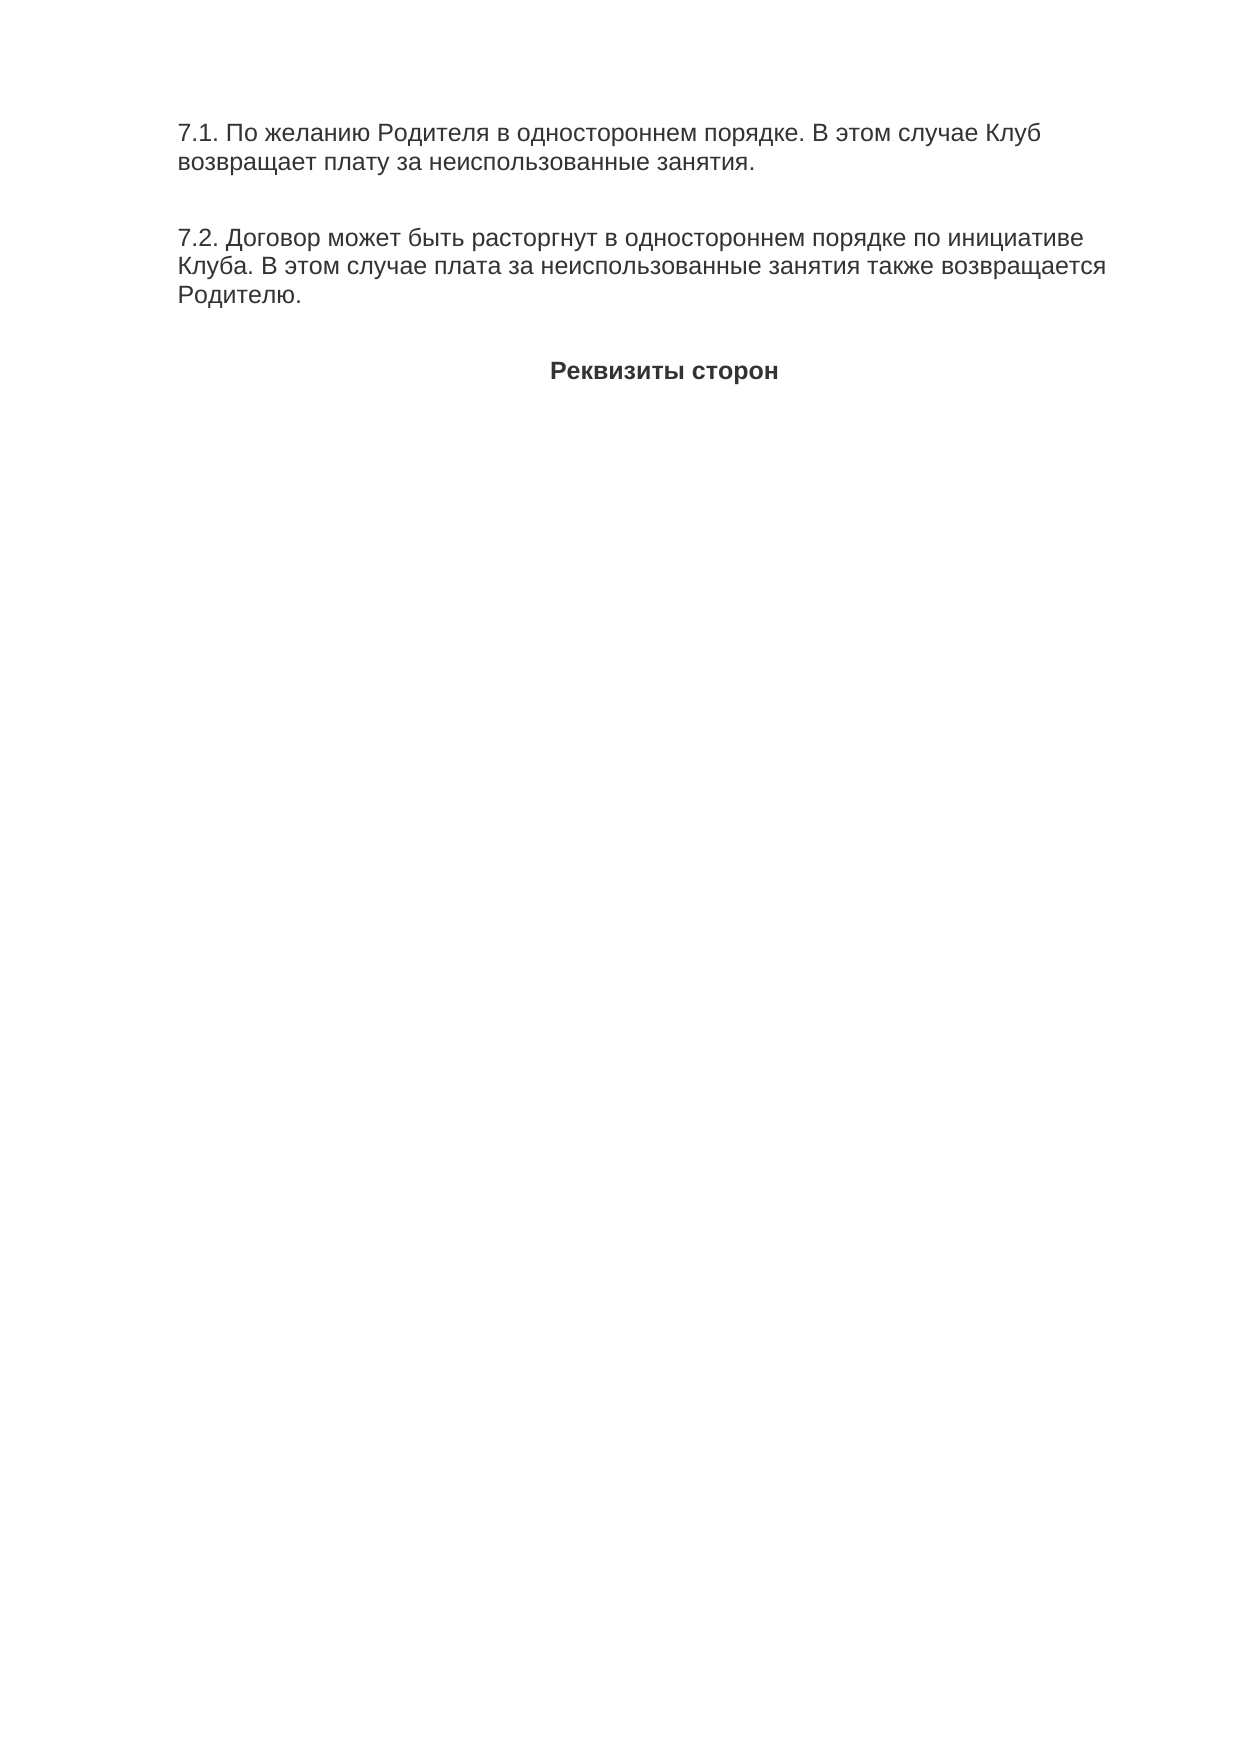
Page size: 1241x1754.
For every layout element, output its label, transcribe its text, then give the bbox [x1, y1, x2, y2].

text Реквизиты сторон [177, 356, 1152, 384]
text 7.2. Договор может быть расторгнут в одностороннем порядке по инициативе Клуба. В этом случае плата за неиспользованные занятия также возвращается Родителю. [177, 222, 1152, 309]
text 7.1. По желанию Родителя в одностороннем порядке. В этом случае Клуб возвращает плату за неиспользованные занятия. [177, 118, 1152, 176]
